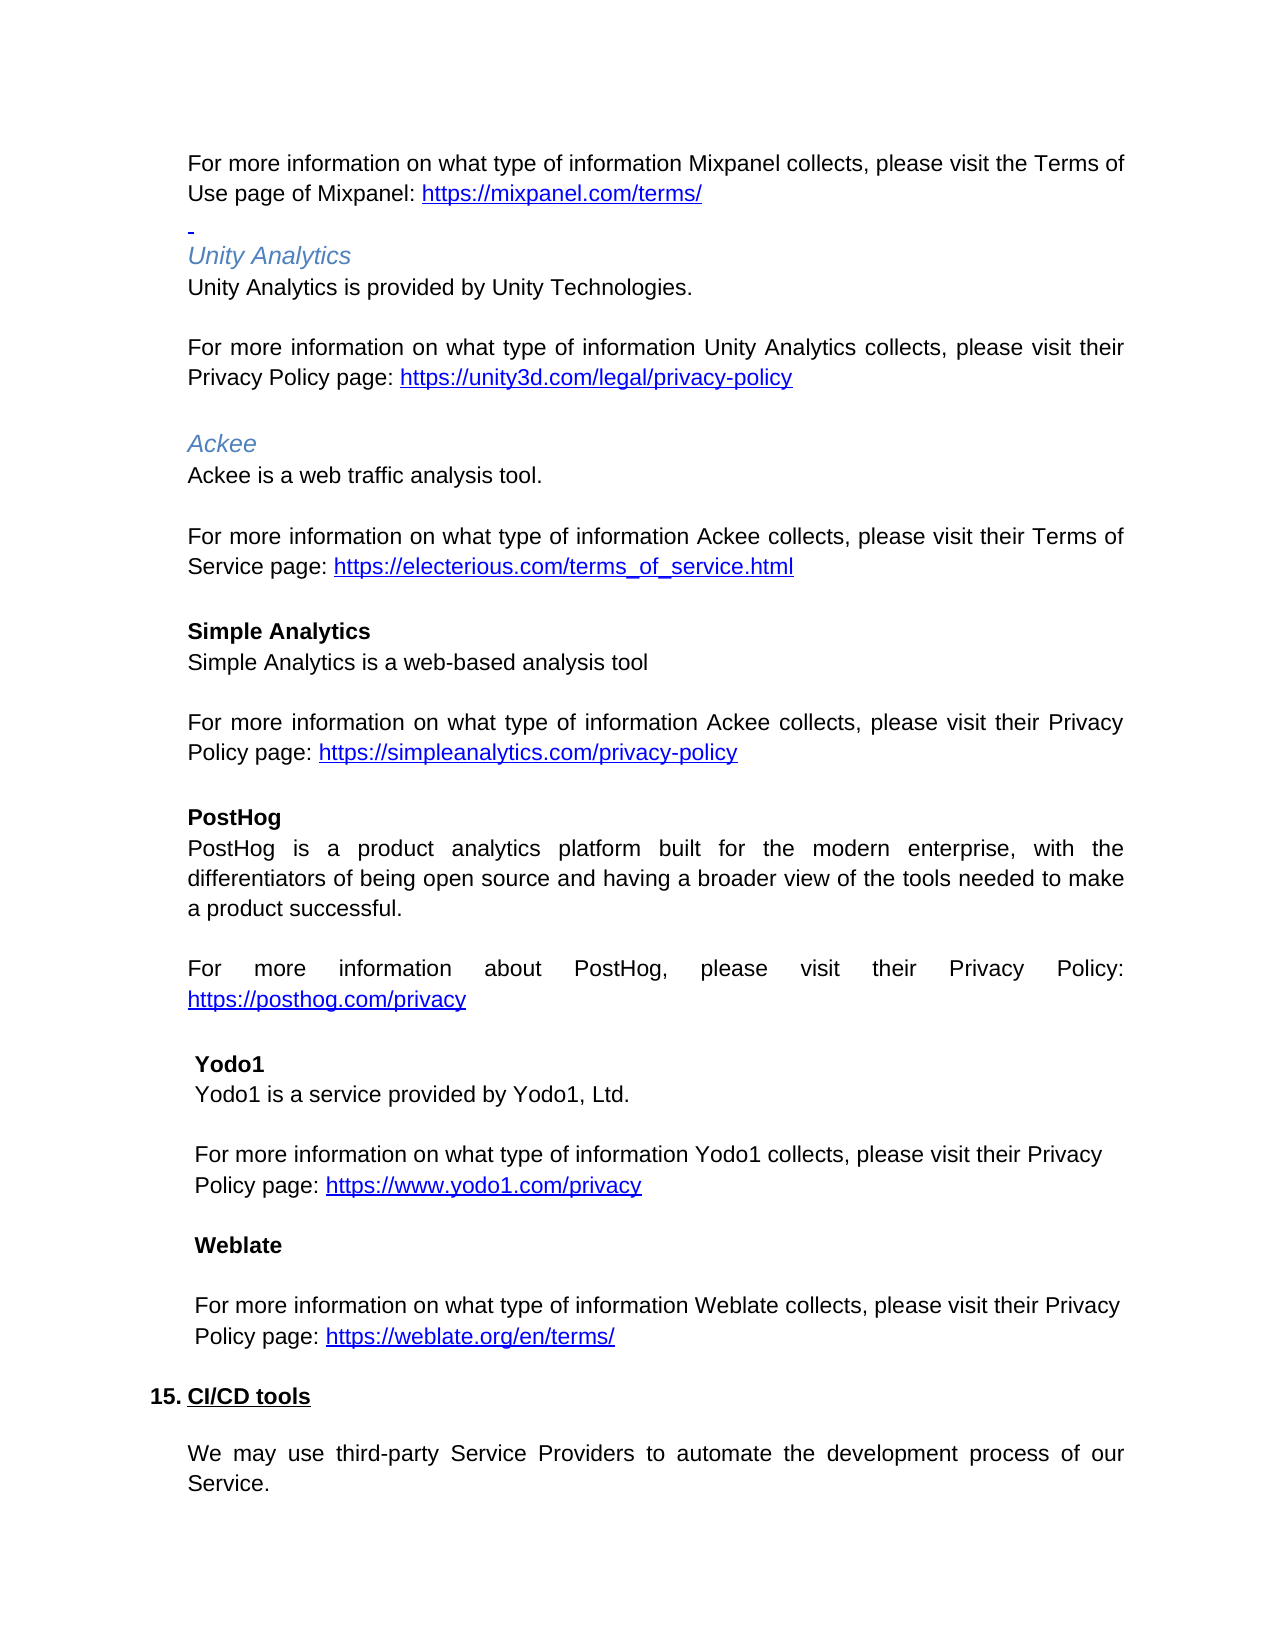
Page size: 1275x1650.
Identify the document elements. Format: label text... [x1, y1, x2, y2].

list CI/CD tools [150, 1383, 1125, 1409]
text For more information about PostHog, please visit their Privacy Policy: https://posthog.com/privacy [187, 955, 1125, 1012]
text Simple Analytics is a web-based analysis tool [187, 648, 1125, 675]
list We may use third-party Service Providers to automate the development process of our Service. [187, 1440, 1125, 1496]
text PostHog [187, 804, 1125, 831]
text Ackee is a web traffic analysis tool. [187, 462, 1125, 489]
subtitle Ackee [187, 429, 1125, 458]
text For more information on what type of information Weblate collects, please visit their Privacy Policy page: https://weblate.org/en/terms/ [194, 1292, 1125, 1349]
text Yodo1 is a service provided by Yodo1, Ltd. [194, 1081, 1125, 1107]
subtitle Unity Analytics [187, 241, 1125, 269]
text PostHog is a product analytics platform built for the modern enterprise, with the differentiators of being open source and having a broader view of the tools needed to make a product successful. [187, 834, 1125, 921]
text Yodo1 [194, 1051, 1125, 1077]
text For more information on what type of information Mixpanel collects, please visit the Terms of Use page of Mixpanel: https://mixpanel.com/terms/ [187, 150, 1125, 207]
text For more information on what type of information Unity Analytics collects, please visit their Privacy Policy page: https://unity3d.com/legal/privacy-policy [187, 334, 1125, 391]
text For more information on what type of information Yodo1 collects, please visit their Privacy Policy page: https://www.yodo1.com/privacy [194, 1141, 1125, 1198]
text Unity Analytics is provided by Unity Technologies. [187, 274, 1125, 300]
text Weblate [194, 1232, 1125, 1258]
text For more information on what type of information Ackee collects, please visit their Terms of Service page: https://electerious.com/terms_of_service.html [187, 523, 1125, 579]
text Simple Analytics [187, 618, 1125, 645]
text For more information on what type of information Ackee collects, please visit their Privacy Policy page: https://simpleanalytics.com/privacy-policy [187, 709, 1125, 766]
